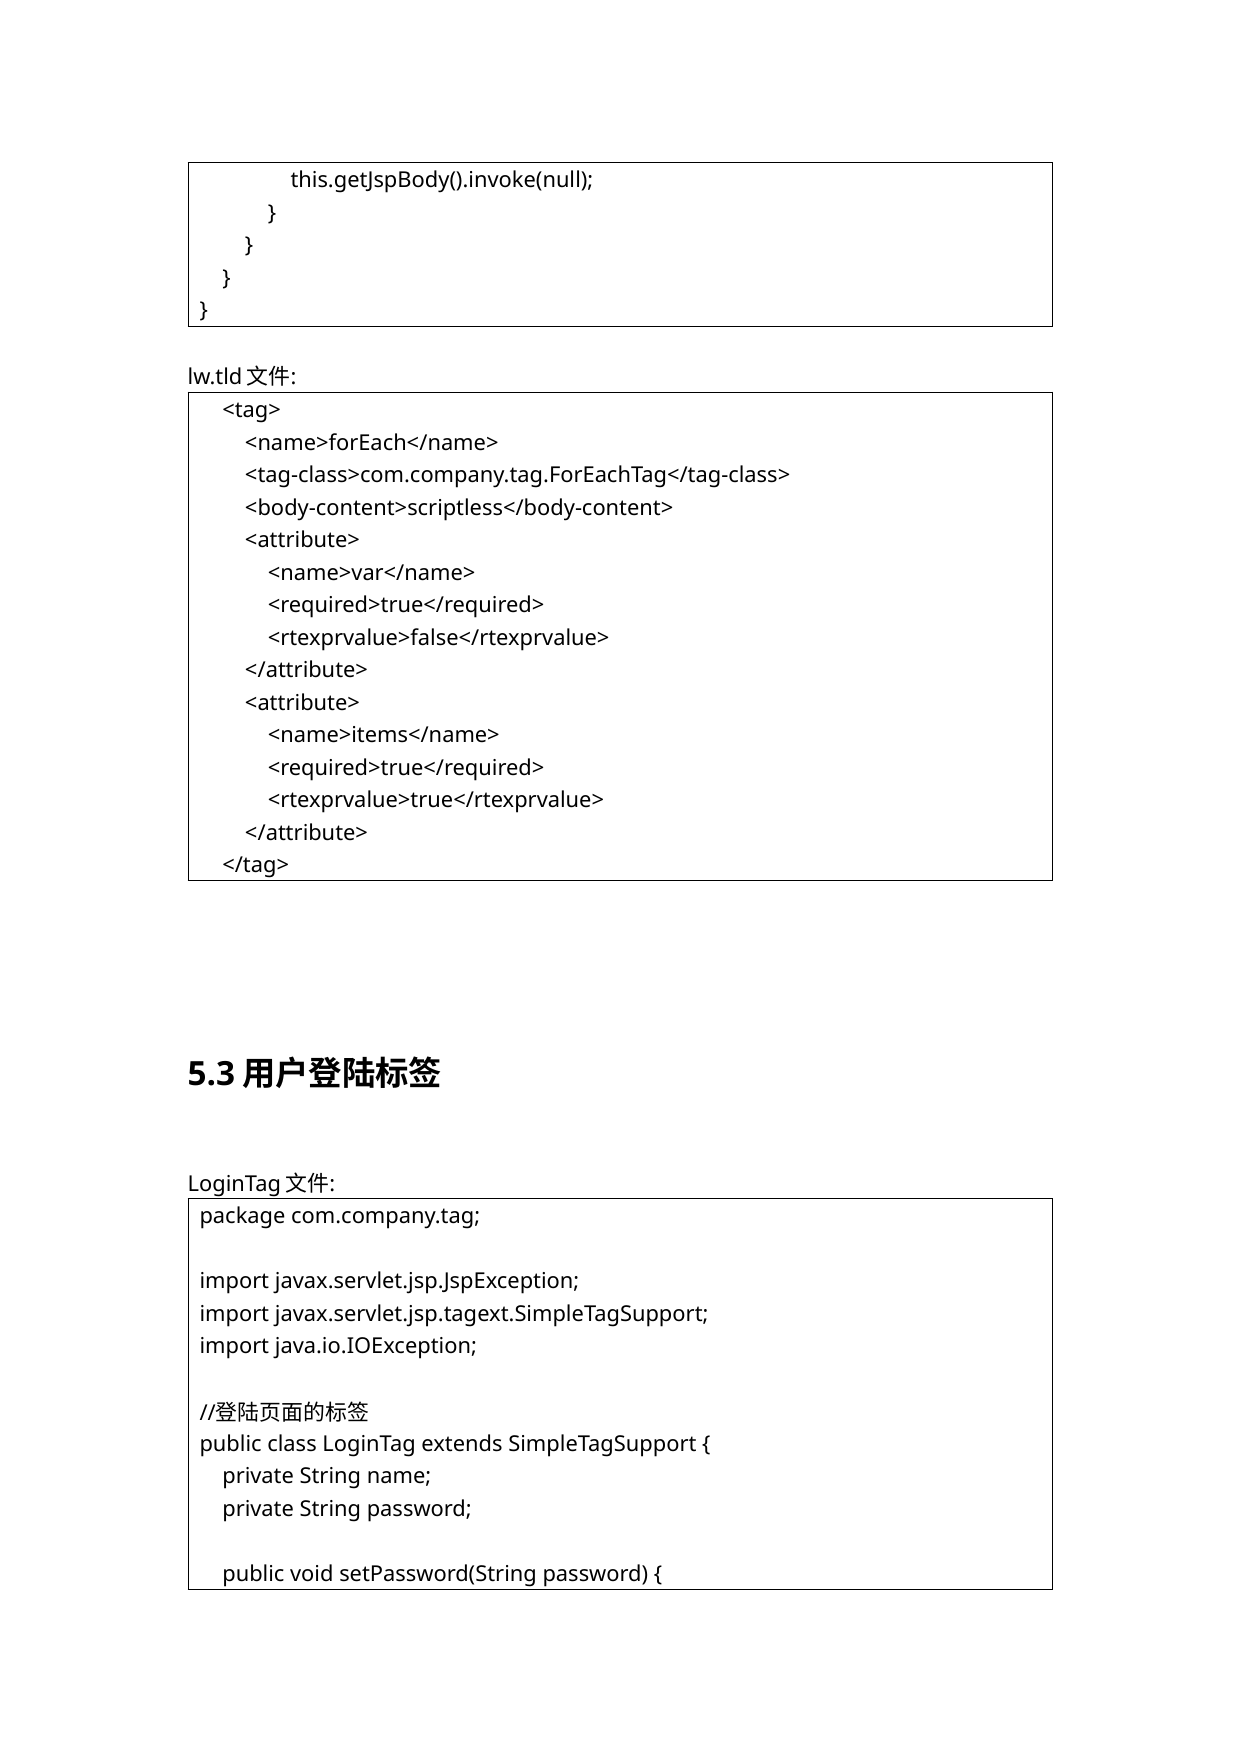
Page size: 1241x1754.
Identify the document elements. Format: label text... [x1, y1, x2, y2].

subtitle 5.3用户登陆标签 [187, 1038, 1053, 1103]
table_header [189, 163, 1052, 326]
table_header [189, 1199, 1052, 1589]
text lw.tld文件: [187, 359, 1053, 392]
table_header <tag> <name>forEach</name> <tag-class>com.company.tag.ForEachTag</tag-class> <body-content>scriptless</body-content> <attribute> <name>var</name> <required>true</required> <rtexprvalue>false</rtexprvalue> </attribute> <attribute> <name>items</name> <required>true</required> <rtexprvalue>true</rtexprvalue> </attribute> </tag> [189, 393, 1052, 880]
text LoginTag文件: [187, 1166, 1053, 1198]
